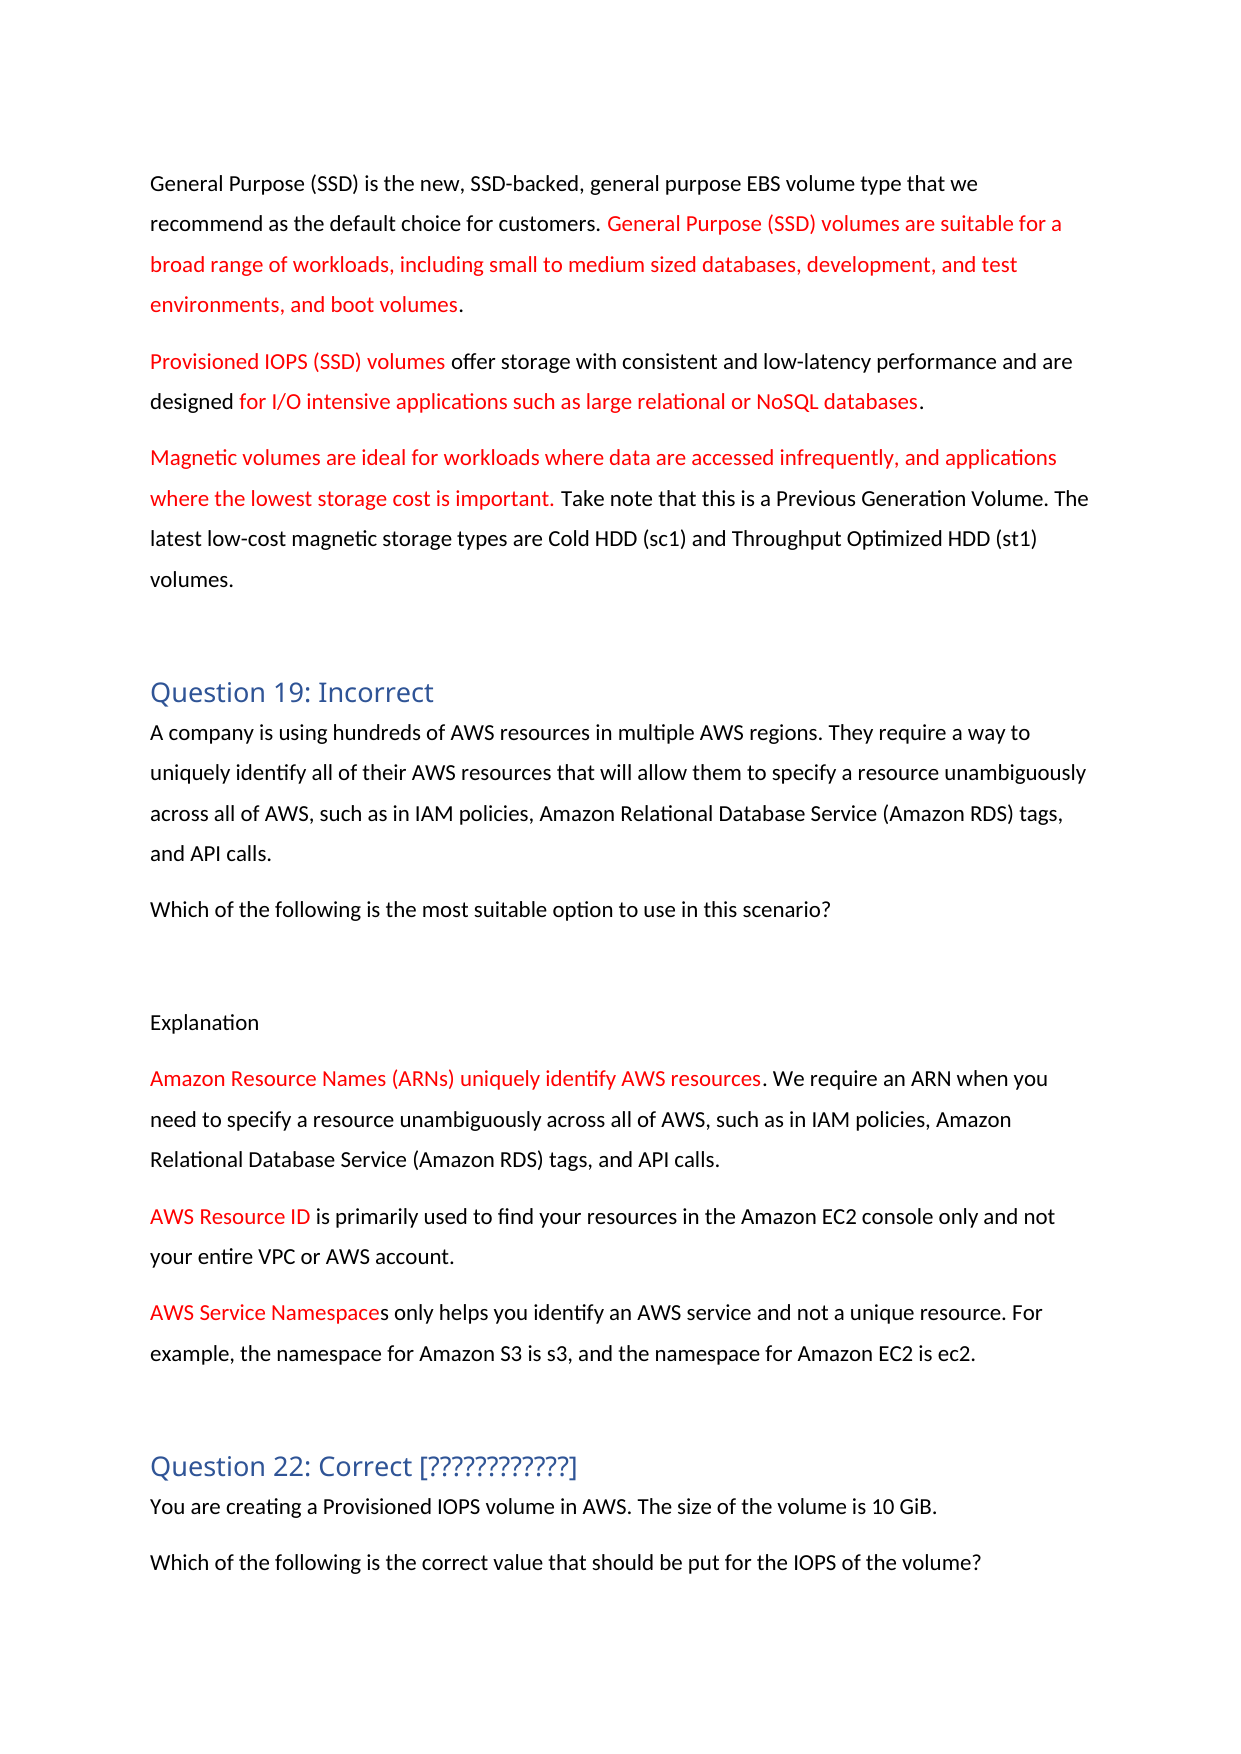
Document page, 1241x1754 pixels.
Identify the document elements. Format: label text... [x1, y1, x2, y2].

text Explanation [150, 1003, 1090, 1041]
text A company is using hundreds of AWS resources in multiple AWS regions. They require a way to uniquely identify all of their AWS resources that will allow them to specify a resource unambiguously across all of AWS, such as in IAM policies, Amazon Relational Database Service (Amazon RDS) tags, and API calls. [150, 713, 1090, 872]
text Which of the following is the correct value that should be put for the IOPS of the volume? [150, 1544, 1090, 1581]
subtitle Question 22: Correct [????????????] [150, 1447, 1090, 1484]
text You are creating a Provisioned IOPS volume in AWS. The size of the volume is 10 GiB. [150, 1487, 1090, 1525]
text General Purpose (SSD) is the new, SSD-backed, general purpose EBS volume type that we recommend as the default choice for customers. General Purpose (SSD) volumes are suitable for a broad range of workloads, including small to medium sized databases, development, and test environments, and boot volumes. [150, 164, 1090, 323]
text Which of the following is the most suitable option to use in this scenario? [150, 891, 1090, 928]
subtitle Question 19: Incorrect [150, 673, 1090, 710]
text Amazon Resource Names (ARNs) uniquely identify AWS resources. We require an ARN when you need to specify a resource unambiguously across all of AWS, such as in IAM policies, Amazon Relational Database Service (Amazon RDS) tags, and API calls. [150, 1060, 1090, 1178]
text Magnetic volumes are ideal for workloads where data are accessed infrequently, and applications where the lowest storage cost is important. Take note that this is a Previous Generation Volume. The latest low-cost magnetic storage types are Cold HDD (sc1) and Throughput Optimized HDD (st1) volumes. [150, 439, 1090, 598]
text AWS Service Namespaces only helps you identify an AWS service and not a unique resource. For example, the namespace for Amazon S3 is s3, and the namespace for Amazon EC2 is ec2. [150, 1294, 1090, 1372]
text AWS Resource ID is primarily used to find your resources in the Amazon EC2 console only and not your entire VPC or AWS account. [150, 1197, 1090, 1275]
text Provisioned IOPS (SSD) volumes offer storage with consistent and low-latency performance and are designed for I/O intensive applications such as large relational or NoSQL databases. [150, 342, 1090, 420]
